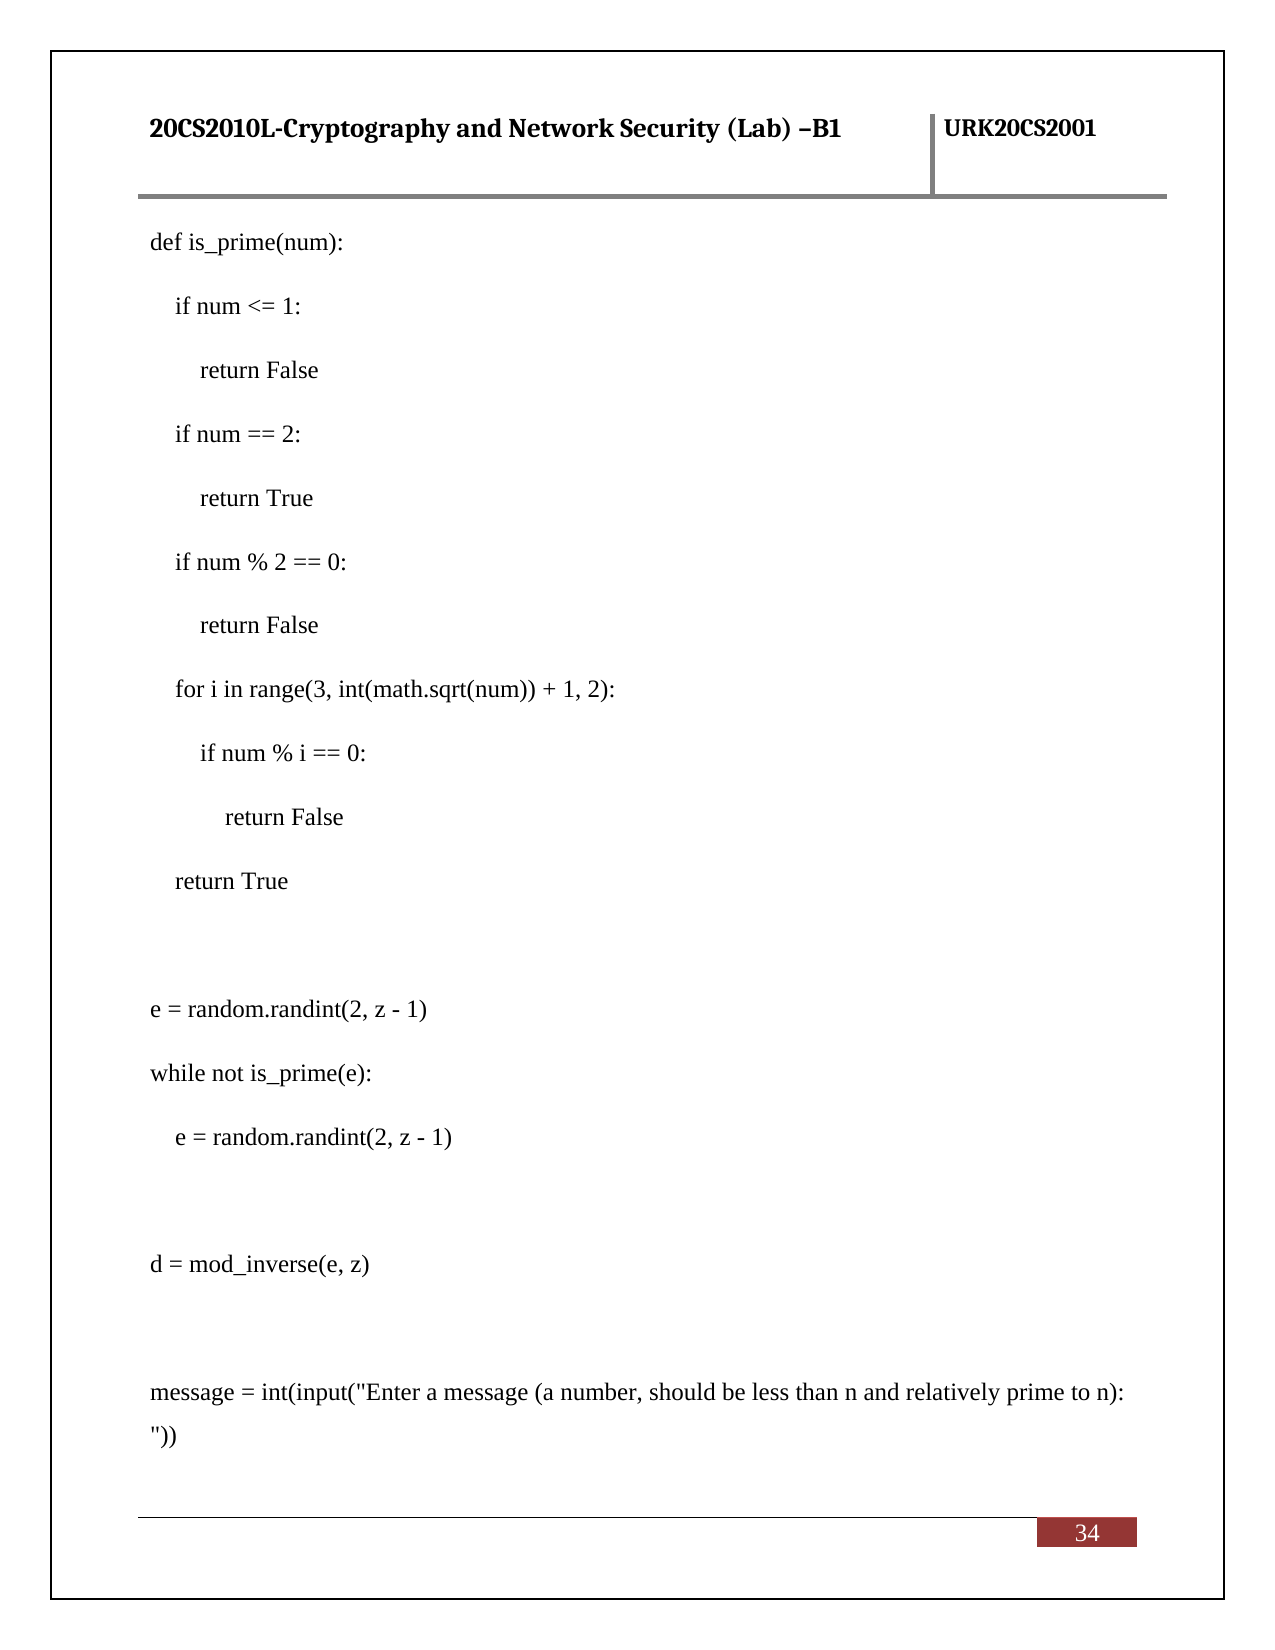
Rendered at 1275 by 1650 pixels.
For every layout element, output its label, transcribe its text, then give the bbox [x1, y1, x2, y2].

text if num % i == 0: [150, 738, 1125, 767]
text if num == 2: [150, 419, 1125, 447]
text if num <= 1: [150, 291, 1125, 319]
text e = random.randint(2, z - 1) [150, 1122, 1125, 1151]
text for i in range(3, int(math.sqrt(num)) + 1, 2): [150, 674, 1125, 703]
text return False [150, 802, 1125, 831]
text def is_prime(num): [150, 227, 1125, 256]
text d = mod_inverse(e, z) [150, 1249, 1125, 1278]
text while not is_prime(e): [150, 1058, 1125, 1087]
text return False [150, 611, 1125, 639]
text if num % 2 == 0: [150, 547, 1125, 575]
text return True [150, 483, 1125, 511]
text return False [150, 355, 1125, 383]
text return True [150, 866, 1125, 895]
text e = random.randint(2, z - 1) [150, 994, 1125, 1023]
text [150, 1377, 1125, 1449]
